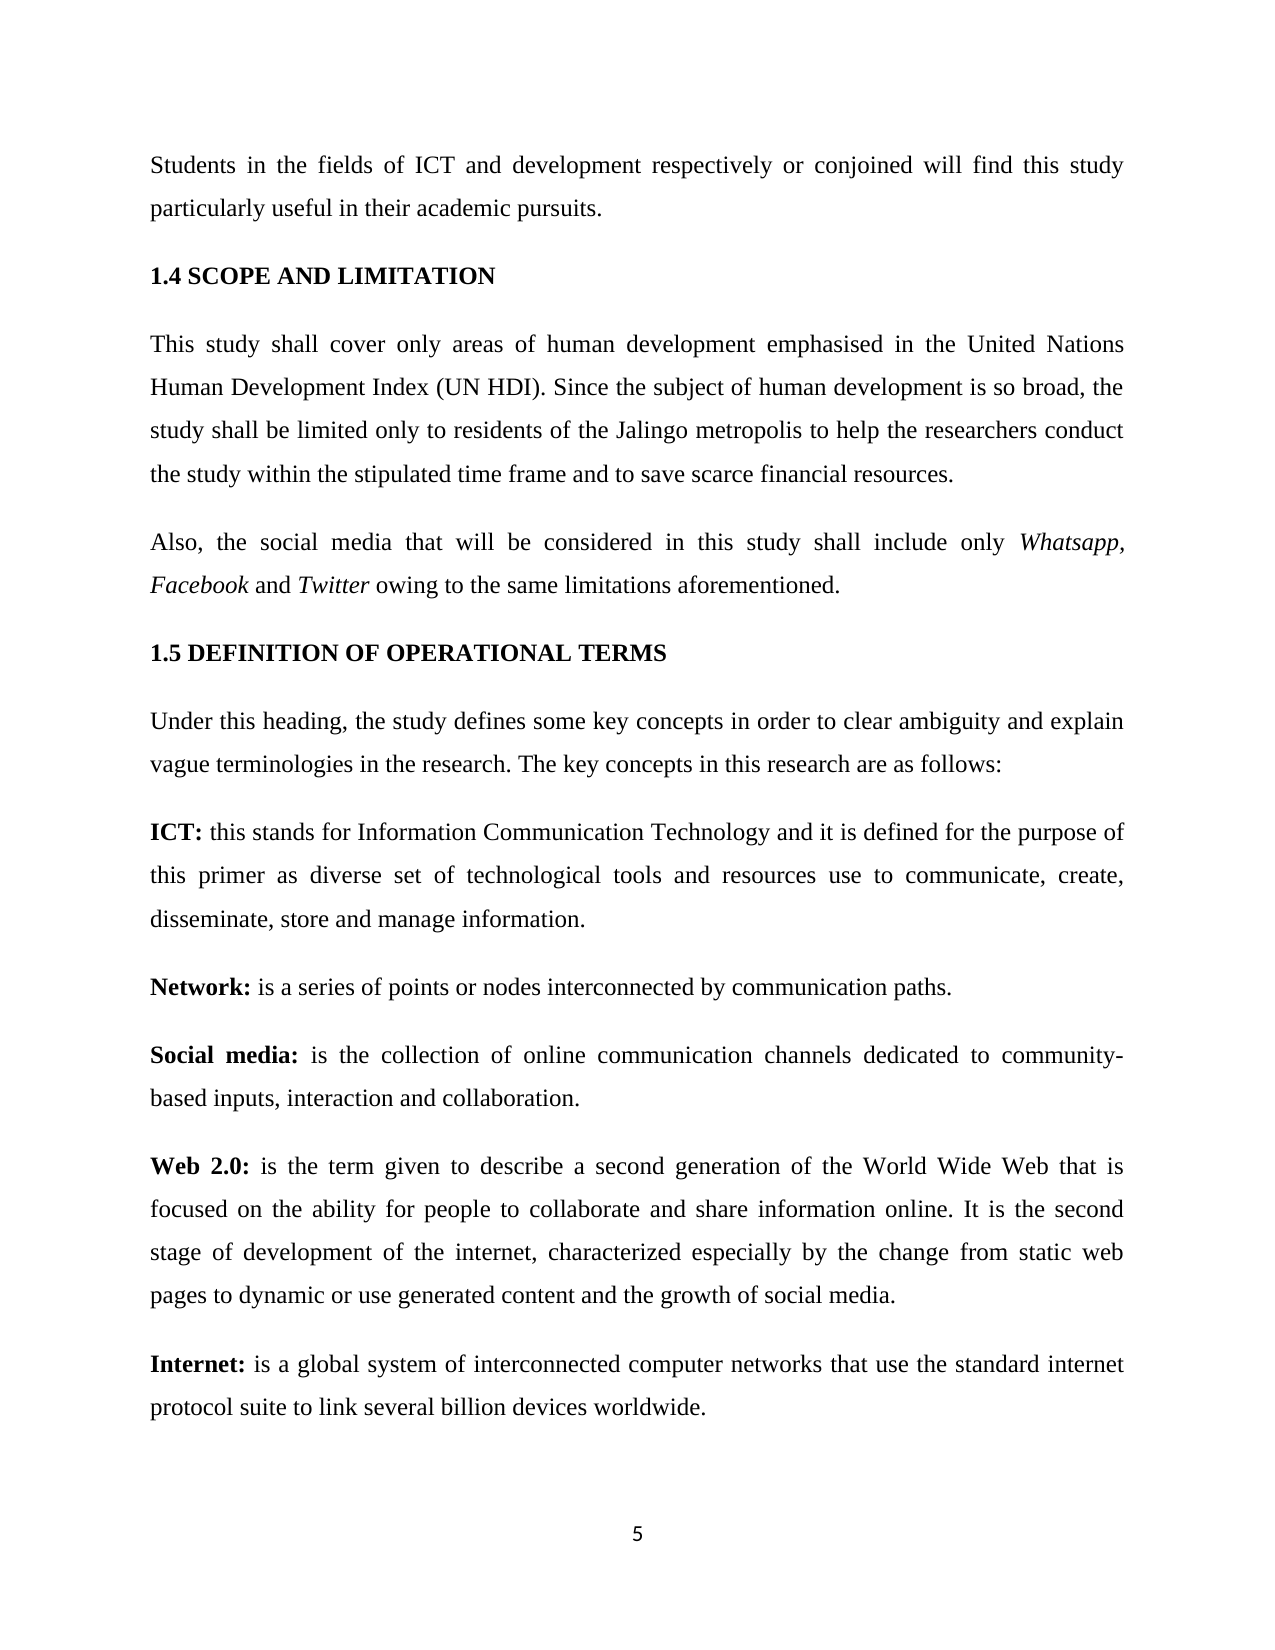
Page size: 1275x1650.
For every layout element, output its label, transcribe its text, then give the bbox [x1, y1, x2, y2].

text Also, the social media that will be considered in this study shall include only Whatsapp, Facebook and Twitter owing to the same limitations aforementioned. [150, 527, 1125, 599]
text Under this heading, the study defines some key concepts in order to clear ambiguity and explain vague terminologies in the research. The key concepts in this research are as follows: [150, 706, 1125, 778]
text Network: is a series of points or nodes interconnected by communication paths. [150, 972, 1125, 1001]
text 1.5 DEFINITION OF OPERATIONAL TERMS [150, 638, 1125, 667]
text Web 2.0: is the term given to describe a second generation of the World Wide Web that is focused on the ability for people to collaborate and share information online. It is the second stage of development of the internet, characterized especially by the change from static web pages to dynamic or use generated content and the growth of social media. [150, 1151, 1125, 1309]
text Internet: is a global system of interconnected computer networks that use the standard internet protocol suite to link several billion devices worldwide. [150, 1349, 1125, 1421]
text 1.4 SCOPE AND LIMITATION [150, 261, 1125, 290]
text ICT: this stands for Information Communication Technology and it is defined for the purpose of this primer as diverse set of technological tools and resources use to communicate, create, disseminate, store and manage information. [150, 817, 1125, 932]
text Students in the fields of ICT and development respectively or conjoined will find this study particularly useful in their academic pursuits. [150, 150, 1125, 222]
text Social media: is the collection of online communication channels dedicated to community- based inputs, interaction and collaboration. [150, 1040, 1125, 1112]
text This study shall cover only areas of human development emphasised in the United Nations Human Development Index (UN HDI). Since the subject of human development is so broad, the study shall be limited only to residents of the Jalingo metropolis to help the researchers conduct the study within the stipulated time frame and to save scarce financial resources. [150, 329, 1125, 487]
